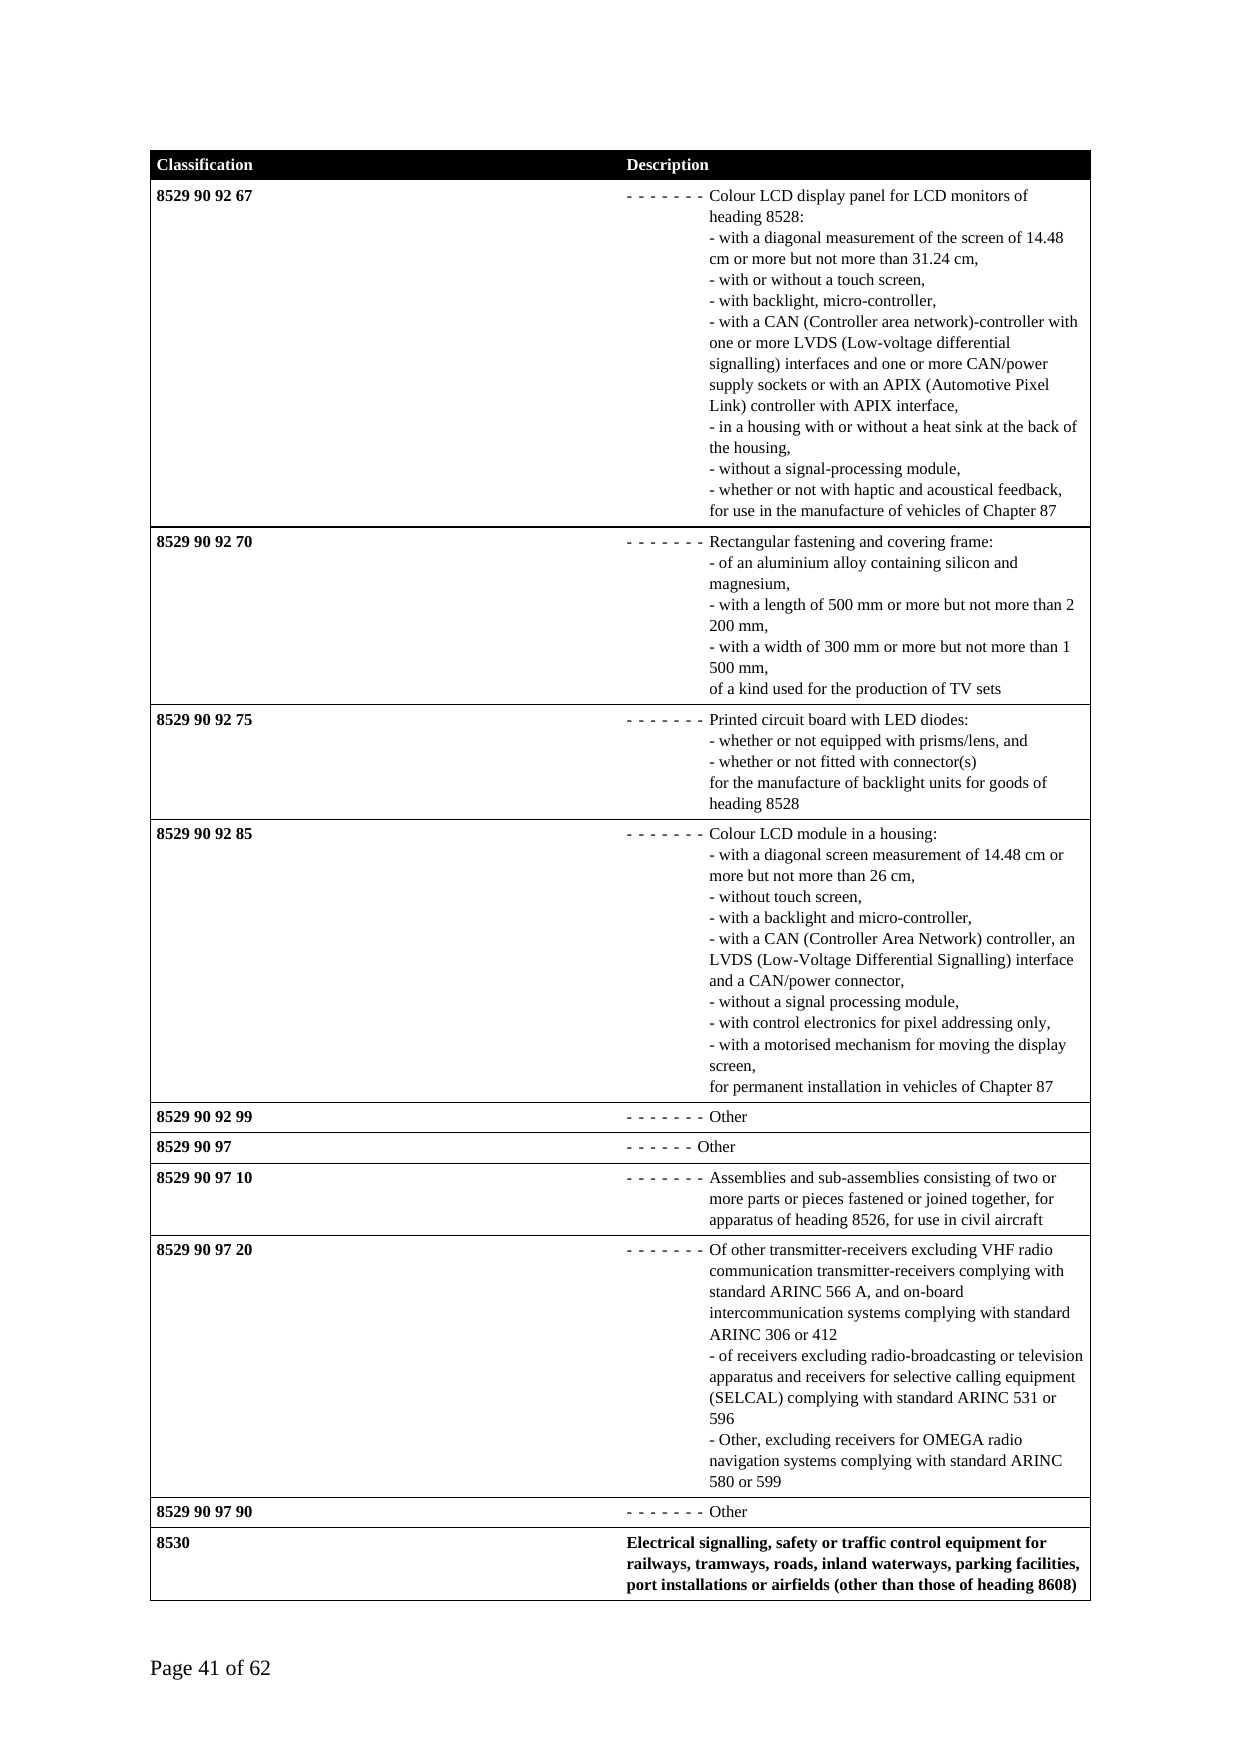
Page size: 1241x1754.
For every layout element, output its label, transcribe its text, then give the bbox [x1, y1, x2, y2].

table_cell - - - - - - - Colour LCD module in a housing: - with a diagonal screen measurement of 14.48 cm or more but not more than 26 cm, - without touch screen, - with a backlight and micro-controller, - with a CAN (Controller Area Network) controller, an LVDS (Low-Voltage Differential Signalling) interface and a CAN/power connector, - without a signal processing module, - with control electronics for pixel addressing only, - with a motorised mechanism for moving the display screen, for permanent installation in vehicles of Chapter 87 [621, 820, 1090, 1102]
table_header Classification [151, 151, 621, 180]
table_cell 8529 90 97 10 [151, 1164, 621, 1235]
table_cell - - - - - - - Other [621, 1103, 1090, 1132]
table_cell 8530 [151, 1528, 621, 1600]
table_cell - - - - - - - Other [621, 1498, 1090, 1527]
table_cell 8529 90 92 67 [151, 180, 621, 526]
table_cell 8529 90 92 85 [151, 820, 621, 1102]
table_cell - - - - - - - Rectangular fastening and covering frame: - of an aluminium alloy containing silicon and magnesium, - with a length of 500 mm or more but not more than 2 200 mm, - with a width of 300 mm or more but not more than 1 500 mm, of a kind used for the production of TV sets [621, 528, 1090, 704]
table_cell 8529 90 97 90 [151, 1498, 621, 1527]
table_cell 8529 90 92 99 [151, 1103, 621, 1132]
table_cell - - - - - - - Printed circuit board with LED diodes: - whether or not equipped with prisms/lens, and - whether or not fitted with connector(s) for the manufacture of backlight units for goods of heading 8528 [621, 705, 1090, 819]
table_cell 8529 90 92 70 [151, 528, 621, 704]
table_cell Electrical signalling, safety or traffic control equipment for railways, tramways, roads, inland waterways, parking facilities, port installations or airfields (other than those of heading 8608) [621, 1528, 1090, 1600]
table_cell - - - - - - Other [621, 1133, 1090, 1162]
table_cell - - - - - - - Colour LCD display panel for LCD monitors of heading 8528: - with a diagonal measurement of the screen of 14.48 cm or more but not more than 31.24 cm, - with or without a touch screen, - with backlight, micro-controller, - with a CAN (Controller area network)-controller with one or more LVDS (Low-voltage differential signalling) interfaces and one or more CAN/power supply sockets or with an APIX (Automotive Pixel Link) controller with APIX interface, - in a housing with or without a heat sink at the back of the housing, - without a signal-processing module, - whether or not with haptic and acoustical feedback, for use in the manufacture of vehicles of Chapter 87 [621, 180, 1090, 526]
table_cell - - - - - - - Of other transmitter-receivers excluding VHF radio communication transmitter-receivers complying with standard ARINC 566 A, and on-board intercommunication systems complying with standard ARINC 306 or 412 - of receivers excluding radio-broadcasting or television apparatus and receivers for selective calling equipment (SELCAL) complying with standard ARINC 531 or 596 - Other, excluding receivers for OMEGA radio navigation systems complying with standard ARINC 580 or 599 [621, 1236, 1090, 1497]
table_cell - - - - - - - Assemblies and sub-assemblies consisting of two or more parts or pieces fastened or joined together, for apparatus of heading 8526, for use in civil aircraft [621, 1164, 1090, 1235]
table_cell 8529 90 97 20 [151, 1236, 621, 1497]
table_header Description [621, 151, 1090, 180]
table_cell 8529 90 92 75 [151, 705, 621, 819]
table_cell 8529 90 97 [151, 1133, 621, 1162]
